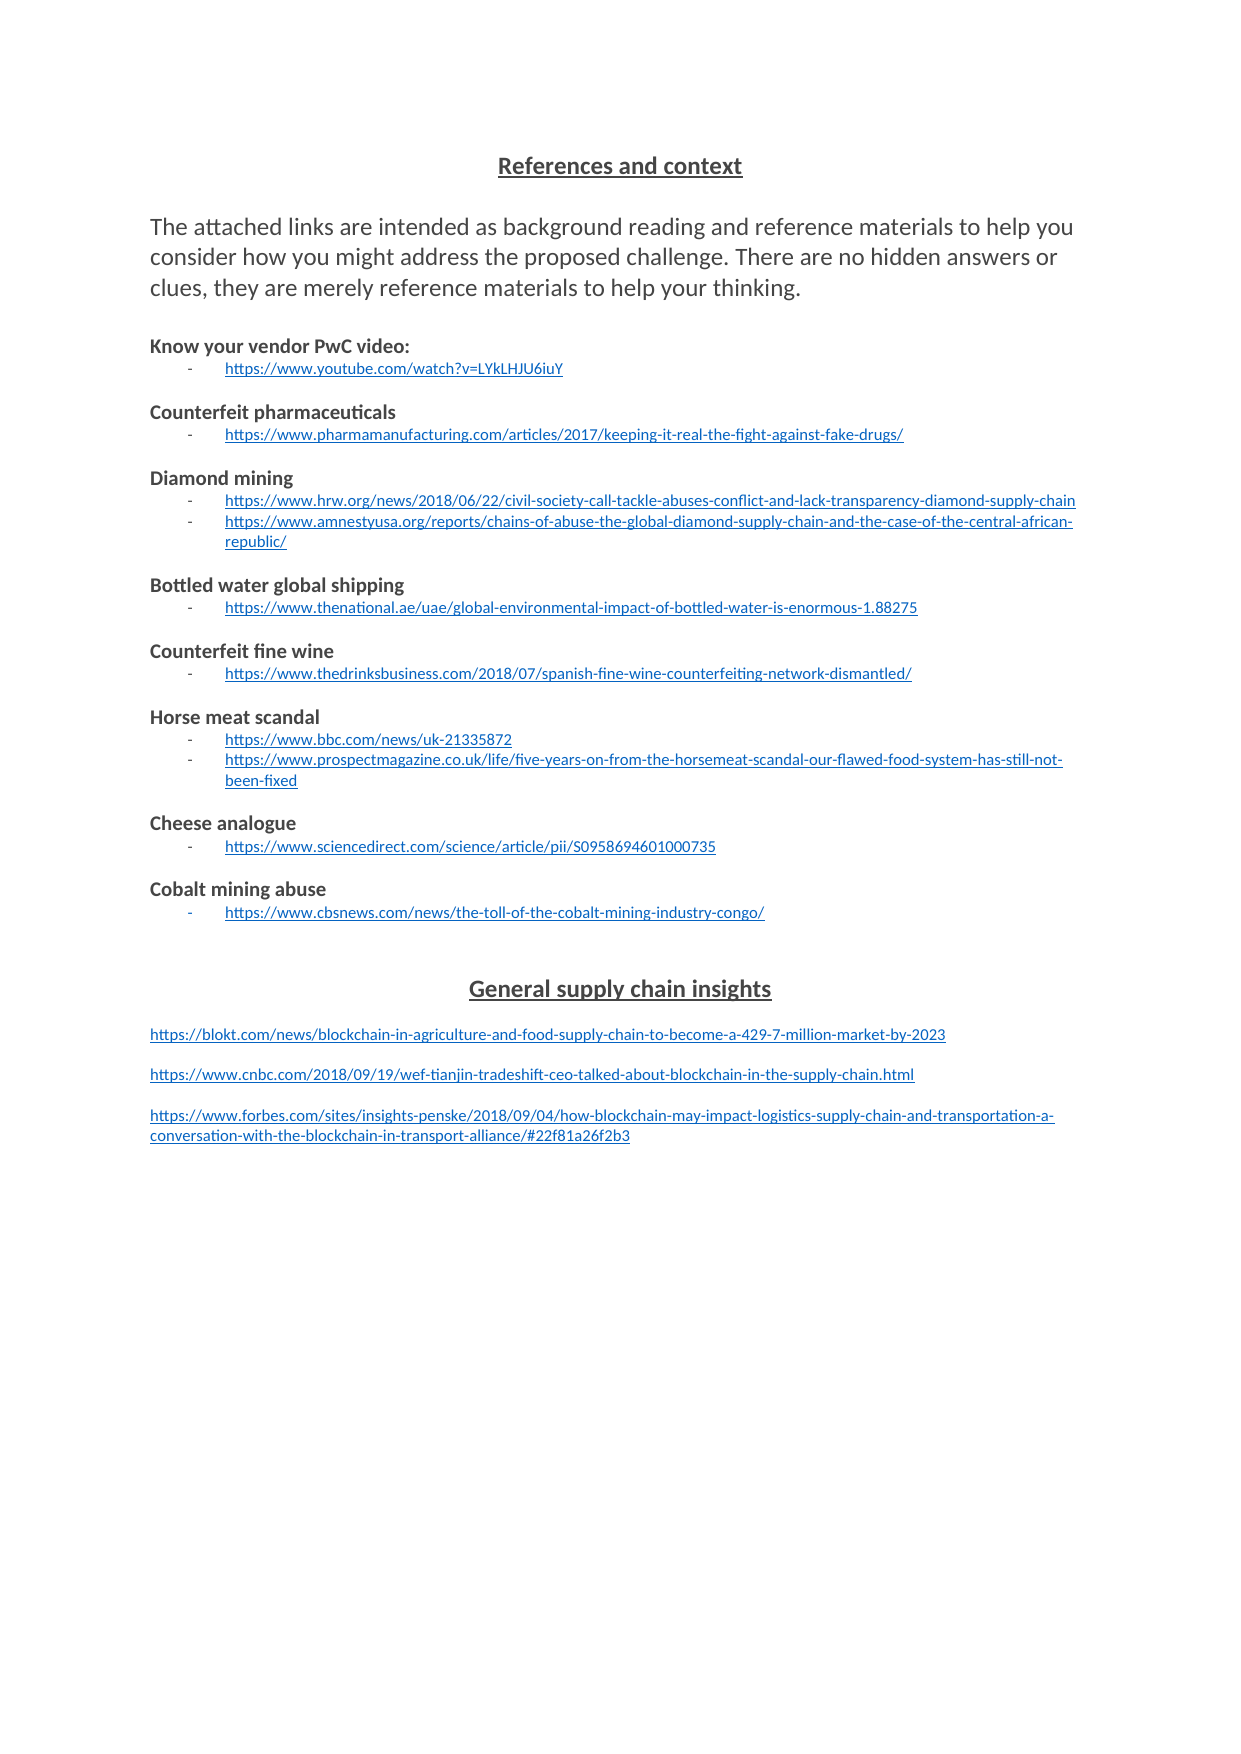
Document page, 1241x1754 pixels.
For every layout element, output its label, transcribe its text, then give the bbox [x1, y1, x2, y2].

text Diamond mining [150, 465, 1090, 491]
text The attached links are intended as background reading and reference materials to help you consider how you might address the proposed challenge. There are no hidden answers or clues, they are merely reference materials to help your thinking. [150, 211, 1090, 303]
text Horse meat scandal [150, 704, 1090, 729]
text Know your vendor PwC video: [150, 333, 1090, 358]
text Bottled water global shipping [150, 572, 1090, 597]
text Cobalt mining abuse [150, 877, 1090, 902]
list https://www.hrw.org/news/2018/06/22/civil-society-call-tackle-abuses-conflict-and-lack-transparency-diamond-supply-chain [187, 491, 1090, 511]
text Cheese analogue [150, 811, 1090, 836]
text Counterfeit fine wine [150, 638, 1090, 663]
text https://www.forbes.com/sites/insights-penske/2018/09/04/how-blockchain-may-impact-logistics-supply-chain-and-transportation-a-conversation-with-the-blockchain-in-transport-alliance/#22f81a26f2b3 [150, 1105, 1090, 1146]
list https://www.thenational.ae/uae/global-environmental-impact-of-bottled-water-is-enormous-1.88275 [187, 597, 1090, 618]
list https://www.bbc.com/news/uk-21335872 [187, 729, 1090, 750]
text General supply chain insights [150, 973, 1090, 1004]
list https://www.youtube.com/watch?v=LYkLHJU6iuY [187, 358, 1090, 379]
list https://www.pharmamanufacturing.com/articles/2017/keeping-it-real-the-fight-against-fake-drugs/ [187, 424, 1090, 445]
list https://www.thedrinksbusiness.com/2018/07/spanish-fine-wine-counterfeiting-network-dismantled/ [187, 663, 1090, 684]
list https://www.amnestyusa.org/reports/chains-of-abuse-the-global-diamond-supply-chain-and-the-case-of-the-central-african-republic/ [187, 511, 1090, 552]
list https://www.sciencedirect.com/science/article/pii/S0958694601000735 [187, 836, 1090, 856]
text https://www.cnbc.com/2018/09/19/wef-tianjin-tradeshift-ceo-talked-about-blockchain-in-the-supply-chain.html [150, 1065, 1090, 1085]
list https://www.cbsnews.com/news/the-toll-of-the-cobalt-mining-industry-congo/ [187, 902, 1090, 922]
text https://blokt.com/news/blockchain-in-agriculture-and-food-supply-chain-to-become-a-429-7-million-market-by-2023 [150, 1024, 1090, 1044]
text References and context [150, 150, 1090, 181]
text Counterfeit pharmaceuticals [150, 399, 1090, 424]
list https://www.prospectmagazine.co.uk/life/five-years-on-from-the-horsemeat-scandal-our-flawed-food-system-has-still-not-been-fixed [187, 750, 1090, 790]
